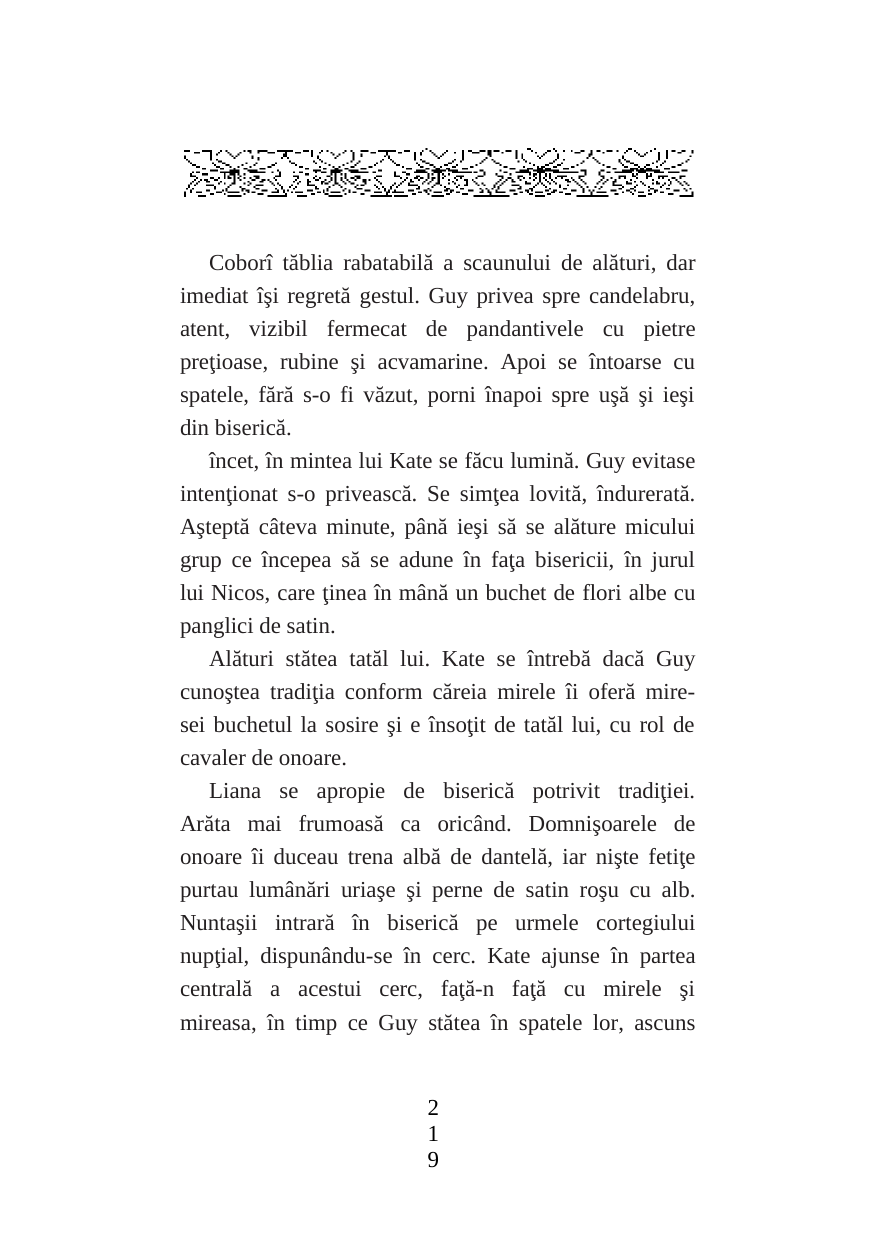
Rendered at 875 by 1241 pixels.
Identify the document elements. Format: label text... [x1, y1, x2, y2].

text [180, 772, 696, 1037]
picture [182, 148, 694, 199]
text încet, în mintea lui Kate se făcu lumină. Guy evitase intenţionat s-o privească. Se simţea lovită, îndurerată. Aşteptă câteva minute, până ieşi să se alăture micului grup ce începea să se adune în faţa bisericii, în jurul lui Nicos, care ţinea în mână un buchet de flori albe cu panglici de satin. [180, 442, 696, 640]
text Coborî tăblia rabatabilă a scaunului de alături, dar imediat îşi regretă gestul. Guy privea spre candelabru, atent, vizibil fermecat de pandantivele cu pietre preţioase, rubine şi acvamarine. Apoi se întoarse cu spatele, fără s-o fi văzut, porni înapoi spre uşă şi ieşi din biserică. [180, 244, 696, 442]
text Alături stătea tatăl lui. Kate se întrebă dacă Guy cunoştea tradiţia conform căreia mirele îi oferă mire- sei buchetul la sosire şi e însoţit de tatăl lui, cu rol de cavaler de onoare. [180, 640, 696, 772]
